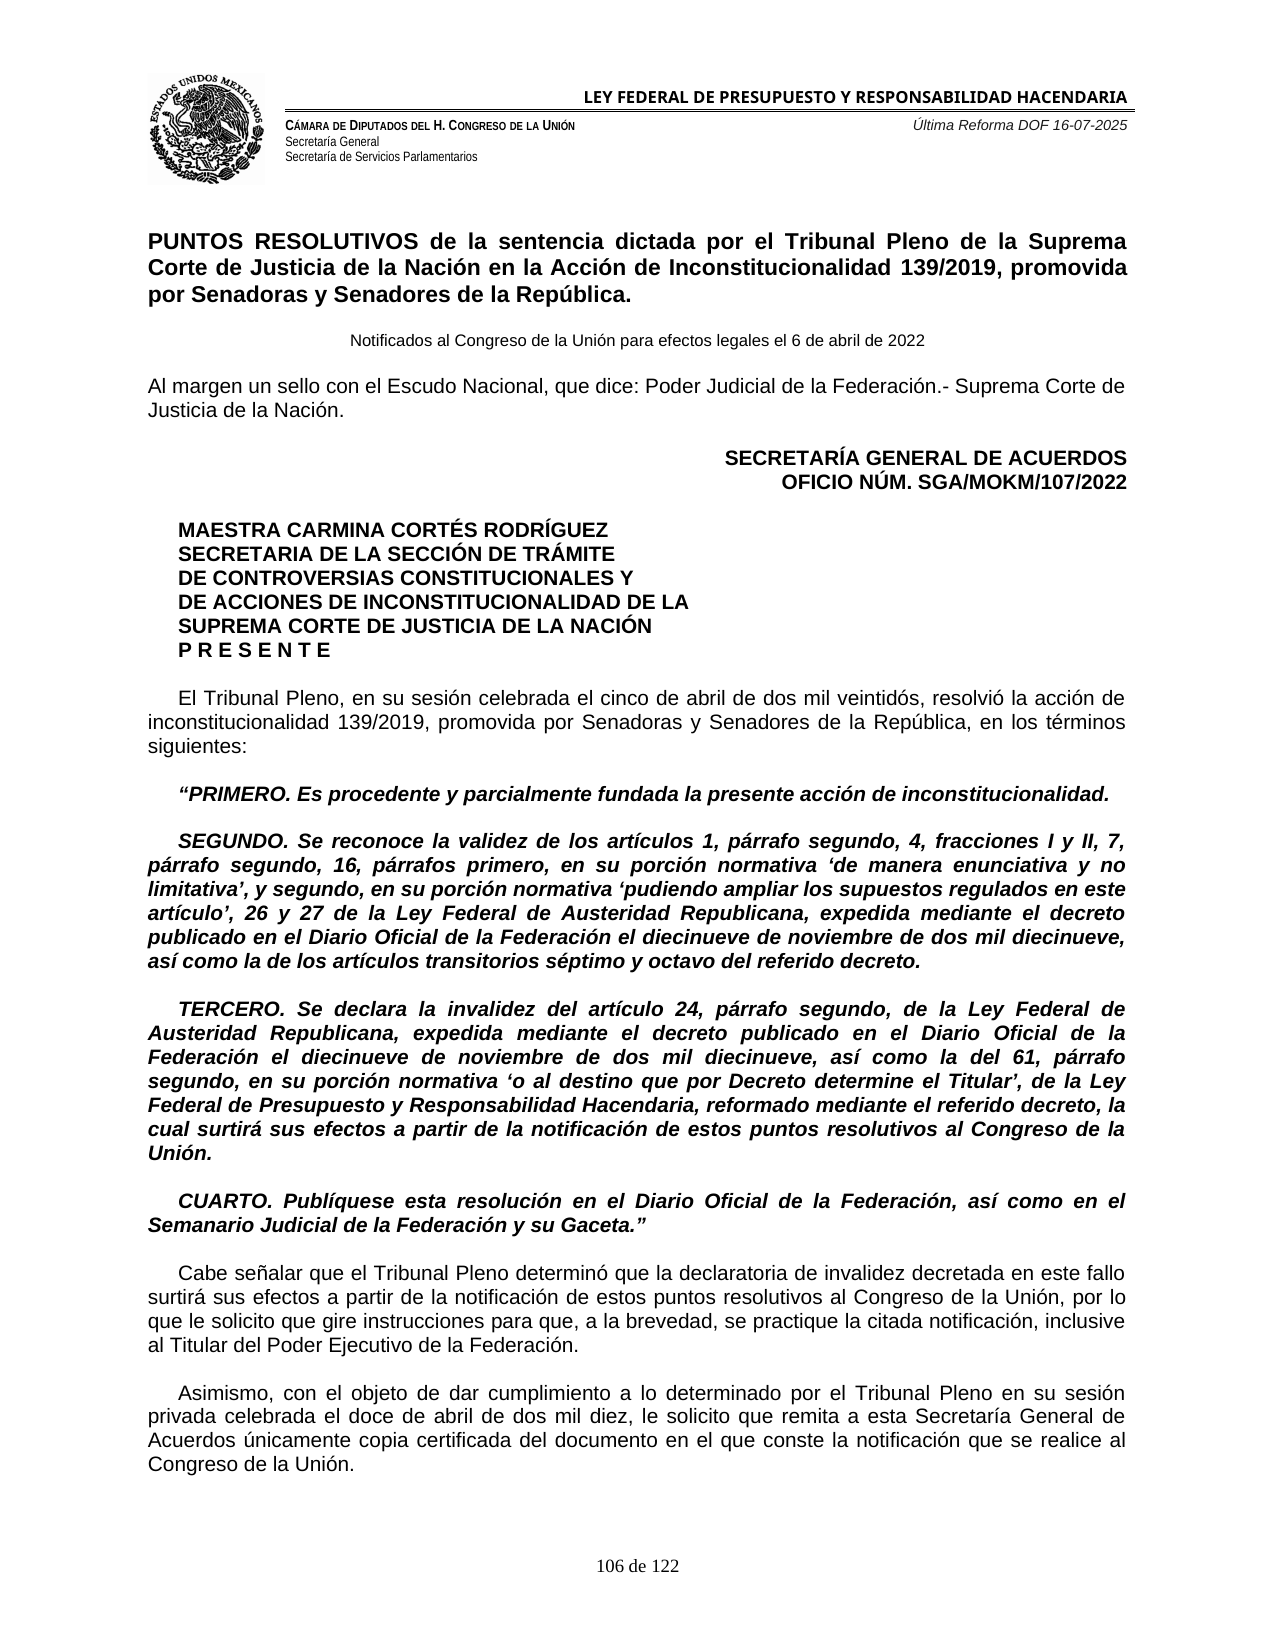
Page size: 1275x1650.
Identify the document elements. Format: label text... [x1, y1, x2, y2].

text MAESTRA CARMINA CORTÉS RODRÍGUEZ [148, 518, 1127, 542]
text P R E S E N T E [148, 638, 1127, 662]
text OFICIO NÚM. SGA/MOKM/107/2022 [590, 470, 1127, 494]
text CUARTO. Publíquese esta resolución en el Diario Oficial de la Federación, así como en el Semanario Judicial de la Federación y su Gaceta.” [148, 1189, 1127, 1237]
text “PRIMERO. Es procedente y parcialmente fundada la presente acción de inconstitucionalidad. [148, 781, 1127, 805]
text PUNTOS RESOLUTIVOS de la sentencia dictada por el Tribunal Pleno de la Suprema Corte de Justicia de la Nación en la Acción de Inconstitucionalidad 139/2019, promovida por Senadoras y Senadores de la República. [148, 228, 1127, 307]
text Notificados al Congreso de la Unión para efectos legales el 6 de abril de 2022 [148, 331, 1127, 350]
text Cabe señalar que el Tribunal Pleno determinó que la declaratoria de invalidez decretada en este fallo surtirá sus efectos a partir de la notificación de estos puntos resolutivos al Congreso de la Unión, por lo que le solicito que gire instrucciones para que, a la brevedad, se practique la citada notificación, inclusive al Titular del Poder Ejecutivo de la Federación. [148, 1261, 1127, 1356]
text DE ACCIONES DE INCONSTITUCIONALIDAD DE LA [148, 590, 1127, 614]
text SUPREMA CORTE DE JUSTICIA DE LA NACIÓN [148, 614, 1127, 638]
text Al margen un sello con el Escudo Nacional, que dice: Poder Judicial de la Federación.- Suprema Corte de Justicia de la Nación. [148, 374, 1127, 422]
text SECRETARÍA GENERAL DE ACUERDOS [590, 446, 1127, 470]
text Asimismo, con el objeto de dar cumplimiento a lo determinado por el Tribunal Pleno en su sesión privada celebrada el doce de abril de dos mil diez, le solicito que remita a esta Secretaría General de Acuerdos únicamente copia certificada del documento en el que conste la notificación que se realice al Congreso de la Unión. [148, 1380, 1127, 1476]
text El Tribunal Pleno, en su sesión celebrada el cinco de abril de dos mil veintidós, resolvió la acción de inconstitucionalidad 139/2019, promovida por Senadoras y Senadores de la República, en los términos siguientes: [148, 686, 1127, 757]
text SECRETARIA DE LA SECCIÓN DE TRÁMITE [148, 542, 1127, 566]
text DE CONTROVERSIAS CONSTITUCIONALES Y [148, 566, 1127, 590]
text TERCERO. Se declara la invalidez del artículo 24, párrafo segundo, de la Ley Federal de Austeridad Republicana, expedida mediante el decreto publicado en el Diario Oficial de la Federación el diecinueve de noviembre de dos mil diecinueve, así como la del 61, párrafo segundo, en su porción normativa ‘o al destino que por Decreto determine el Titular’, de la Ley Federal de Presupuesto y Responsabilidad Hacendaria, reformado mediante el referido decreto, la cual surtirá sus efectos a partir de la notificación de estos puntos resolutivos al Congreso de la Unión. [148, 997, 1127, 1165]
text SEGUNDO. Se reconoce la validez de los artículos 1, párrafo segundo, 4, fracciones I y II, 7, párrafo segundo, 16, párrafos primero, en su porción normativa ‘de manera enunciativa y no limitativa’, y segundo, en su porción normativa ‘pudiendo ampliar los supuestos regulados en este artículo’, 26 y 27 de la Ley Federal de Austeridad Republicana, expedida mediante el decreto publicado en el Diario Oficial de la Federación el diecinueve de noviembre de dos mil diecinueve, así como la de los artículos transitorios séptimo y octavo del referido decreto. [148, 829, 1127, 973]
